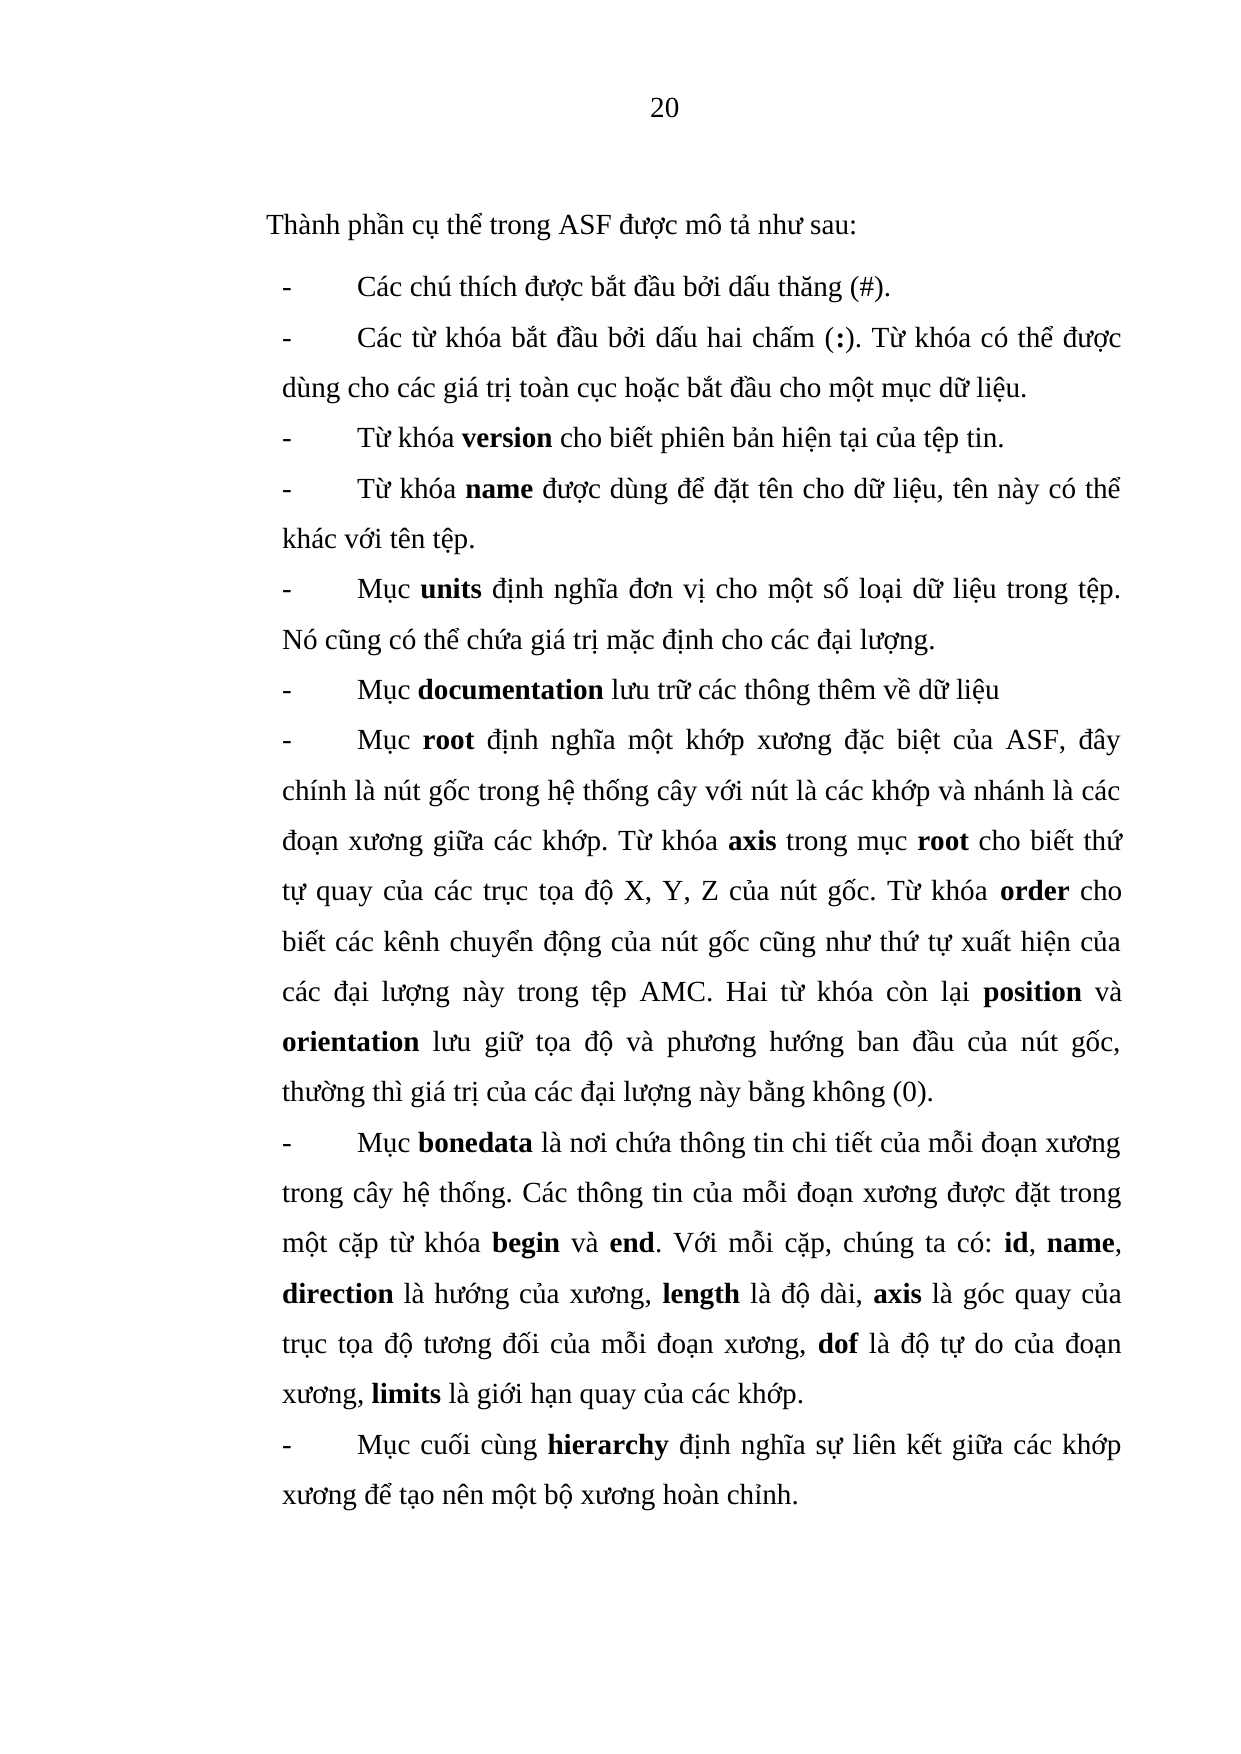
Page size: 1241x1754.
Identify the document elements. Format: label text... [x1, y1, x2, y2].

text Từ khóa version cho biết phiên bản hiện tại của tệp tin. [282, 421, 1122, 454]
text Các chú thích được bắt đầu bởi dấu thăng (#). [282, 269, 1122, 303]
text Thành phần cụ thể trong ASF được mô tả như sau: [207, 207, 1122, 240]
text Mục cuối cùng hierarchy định nghĩa sự liên kết giữa các khớp xương để tạo nên một bộ xương hoàn chỉnh. [282, 1427, 1122, 1511]
text Mục units định nghĩa đơn vị cho một số loại dữ liệu trong tệp. Nó cũng có thể chứa giá trị mặc định cho các đại lượng. [282, 571, 1122, 655]
text Mục bonedata là nơi chứa thông tin chi tiết của mỗi đoạn xương trong cây hệ thống. Các thông tin của mỗi đoạn xương được đặt trong một cặp từ khóa begin và end. Với mỗi cặp, chúng ta có: id, name, direction là hướng của xương, length là độ dài, axis là góc quay của trục tọa độ tương đối của mỗi đoạn xương, dof là độ tự do của đoạn xương, limits là giới hạn quay của các khớp. [282, 1125, 1122, 1410]
text Mục documentation lưu trữ các thông thêm về dữ liệu [282, 672, 1122, 706]
text Từ khóa name được dùng để đặt tên cho dữ liệu, tên này có thể khác với tên tệp. [282, 471, 1122, 555]
text Mục root định nghĩa một khớp xương đặc biệt của ASF, đây chính là nút gốc trong hệ thống cây với nút là các khớp và nhánh là các đoạn xương giữa các khớp. Từ khóa axis trong mục root cho biết thứ tự quay của các trục tọa độ X, Y, Z của nút gốc. Từ khóa order cho biết các kênh chuyển động của nút gốc cũng như thứ tự xuất hiện của các đại lượng này trong tệp AMC. Hai từ khóa còn lại position và orientation lưu giữ tọa độ và phương hướng ban đầu của nút gốc, thường thì giá trị của các đại lượng này bằng không (0). [282, 722, 1122, 1108]
text Các từ khóa bắt đầu bởi dấu hai chấm (:). Từ khóa có thể được dùng cho các giá trị toàn cục hoặc bắt đầu cho một mục dữ liệu. [282, 320, 1122, 404]
